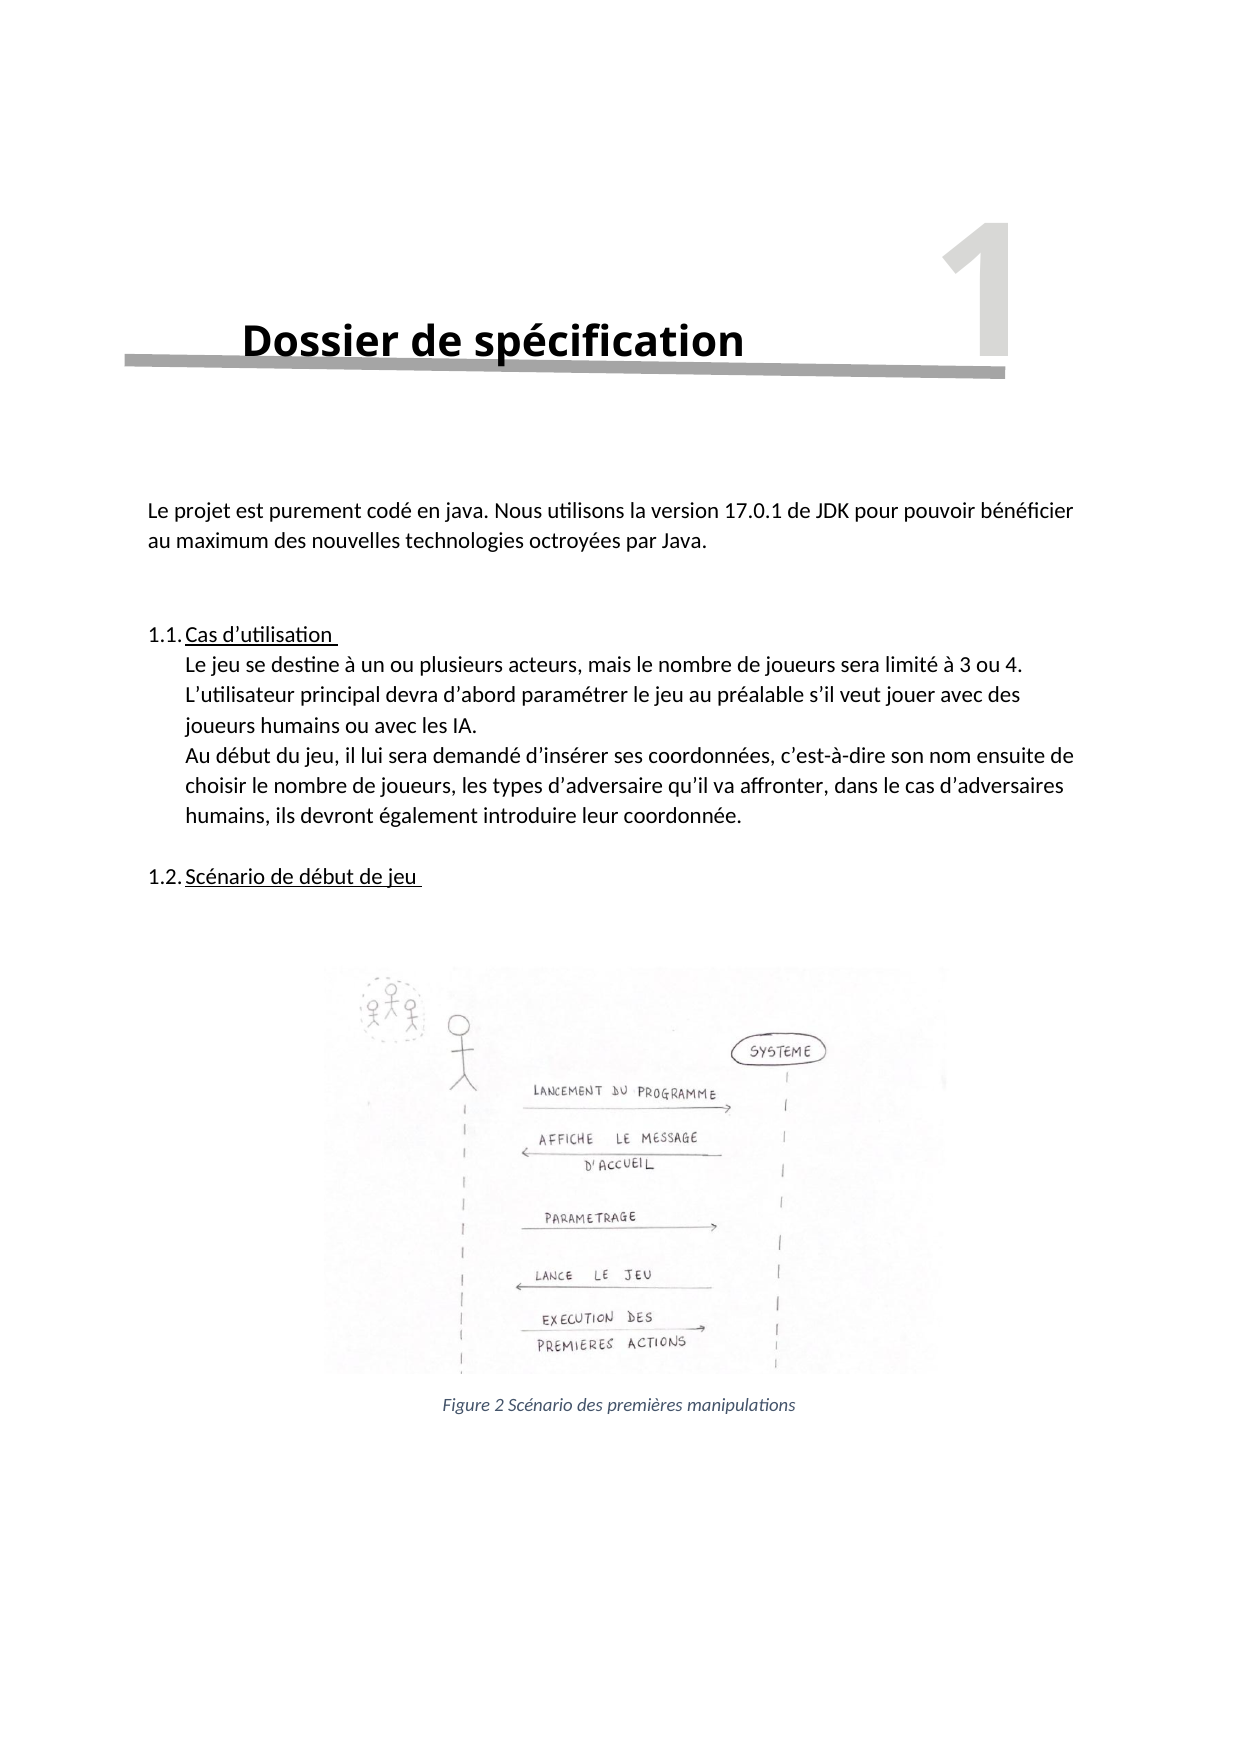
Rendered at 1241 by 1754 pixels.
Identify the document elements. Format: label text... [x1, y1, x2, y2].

text Le jeu se destine à un ou plusieurs acteurs, mais le nombre de joueurs sera limité à 3 ou 4. L’utilisateur principal devra d’abord paramétrer le jeu au préalable s’il veut jouer avec des joueurs humains ou avec les IA. [185, 650, 1093, 739]
picture [323, 952, 954, 1374]
list Scénario de début de jeu [148, 862, 1093, 890]
text Au début du jeu, il lui sera demandé d’insérer ses coordonnées, c’est-à-dire son nom ensuite de choisir le nombre de joueurs, les types d’adversaire qu’il va affronter, dans le cas d’adversaires humains, ils devront également introduire leur coordonnée. [185, 741, 1093, 829]
text Le projet est purement codé en java. Nous utilisons la version 17.0.1 de JDK pour pouvoir bénéficier au maximum des nouvelles technologies octroyées par Java. [148, 496, 1093, 554]
list Cas d’utilisation [148, 620, 1093, 648]
text Figure 2 Scénario des premières manipulations [148, 1393, 1093, 1416]
subtitle Dossier de spécification 1 [194, 157, 1093, 411]
